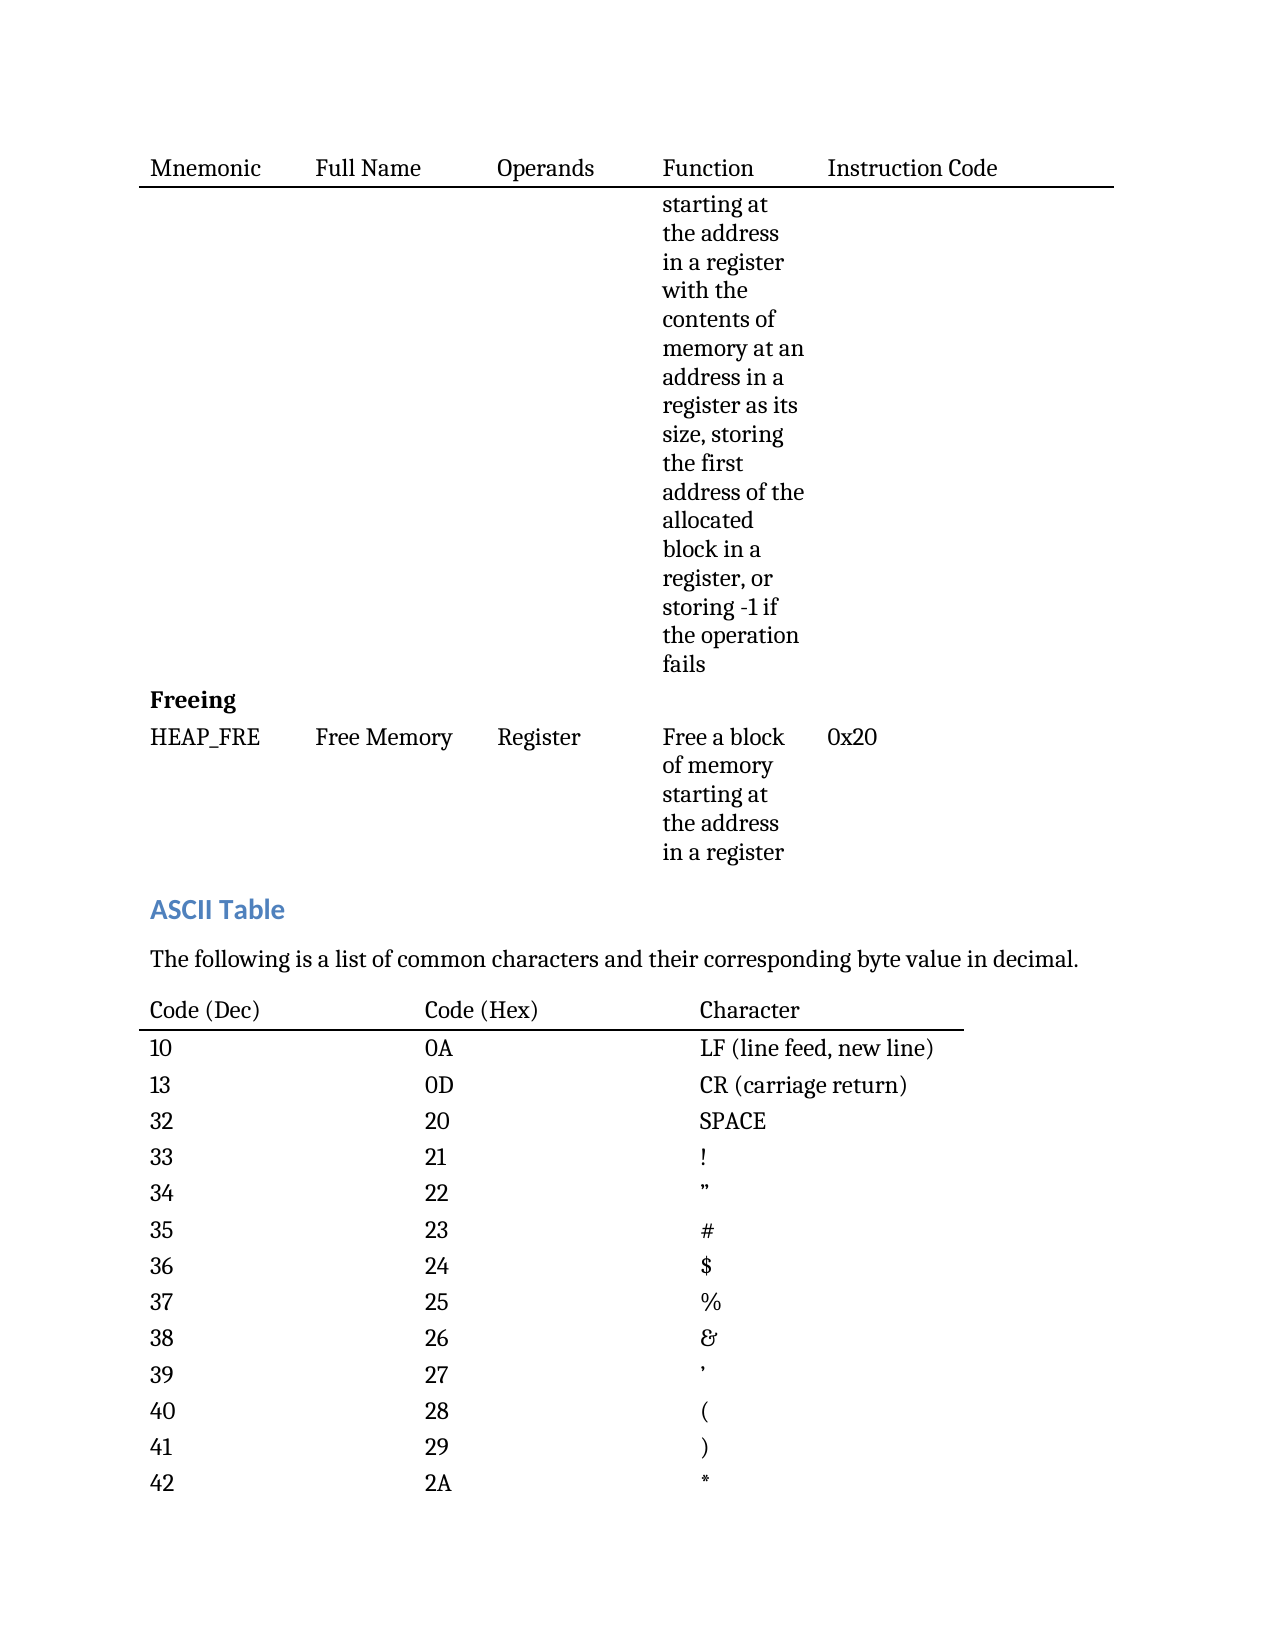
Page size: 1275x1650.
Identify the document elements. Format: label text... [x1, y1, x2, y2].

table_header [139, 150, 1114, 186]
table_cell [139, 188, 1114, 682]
subtitle ASCII Table [150, 891, 1125, 926]
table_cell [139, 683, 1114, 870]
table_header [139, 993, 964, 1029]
text The following is a list of common characters and their corresponding byte value in decimal. [150, 945, 1125, 974]
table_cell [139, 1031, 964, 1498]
